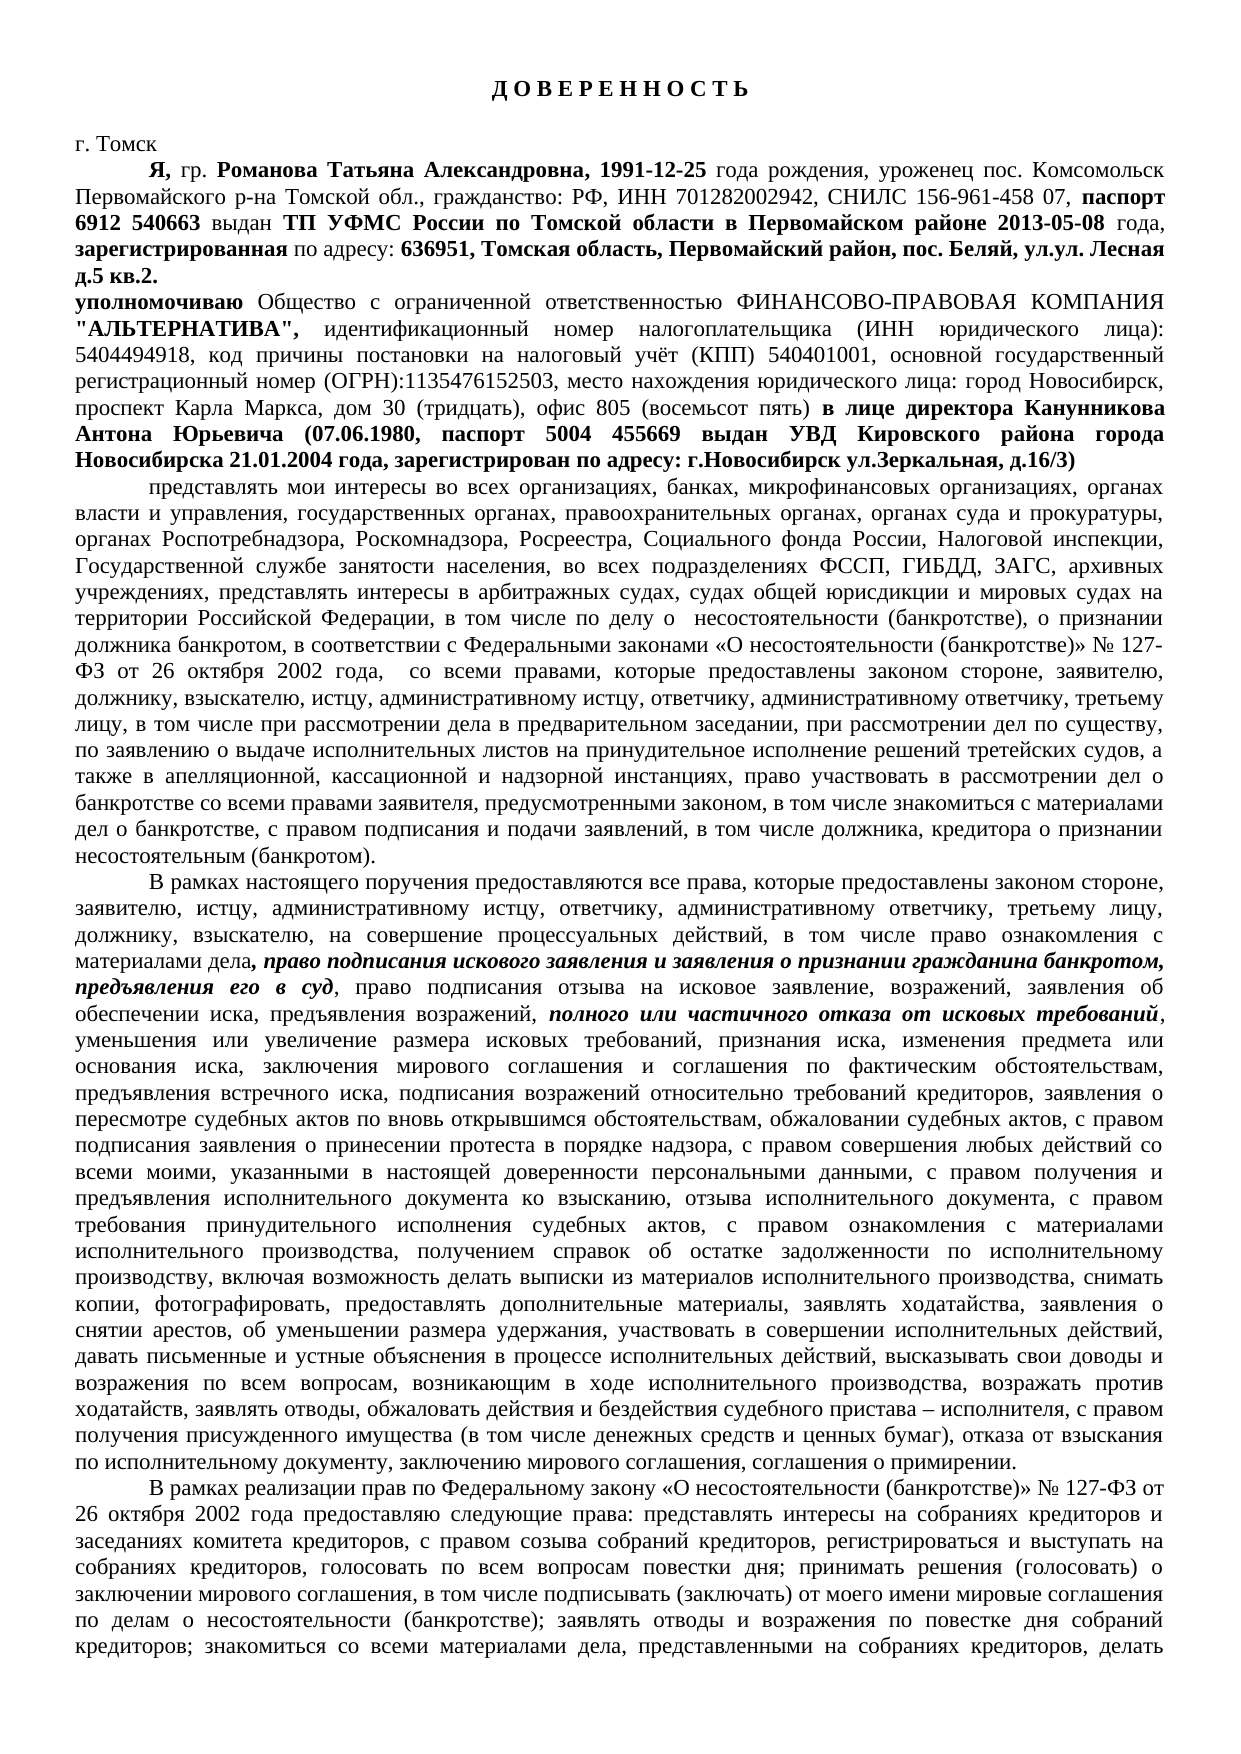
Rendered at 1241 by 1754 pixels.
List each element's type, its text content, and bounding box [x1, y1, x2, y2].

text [75, 1474, 1165, 1659]
text В рамках настоящего поручения предоставляются все права, которые предоставлены законом стороне, заявителю, истцу, административному истцу, ответчику, административному ответчику, третьему лицу, должнику, взыскателю, на совершение процессуальных действий, в том числе право ознакомления с материалами дела, право подписания искового заявления и заявления о признании гражданина банкротом, предъявления его в суд, право подписания отзыва на исковое заявление, возражений, заявления об обеспечении иска, предъявления возражений, полного или частичного отказа от исковых требований, уменьшения или увеличение размера исковых требований, признания иска, изменения предмета или основания иска, заключения мирового соглашения и соглашения по фактическим обстоятельствам, предъявления встречного иска, подписания возражений относительно требований кредиторов, заявления о пересмотре судебных актов по вновь открывшимся обстоятельствам, обжаловании судебных актов, с правом подписания заявления о принесении протеста в порядке надзора, с правом совершения любых действий со всеми моими, указанными в настоящей доверенности персональными данными, с правом получения и предъявления исполнительного документа ко взысканию, отзыва исполнительного документа, с правом требования принудительного исполнения судебных актов, с правом ознакомления с материалами исполнительного производства, получением справок об остатке задолженности по исполнительному производству, включая возможность делать выписки из материалов исполнительного производства, снимать копии, фотографировать, предоставлять дополнительные материалы, заявлять ходатайства, заявления о снятии арестов, об уменьшении размера удержания, участвовать в совершении исполнительных действий, давать письменные и устные объяснения в процессе исполнительных действий, высказывать свои доводы и возражения по всем вопросам, возникающим в ходе исполнительного производства, возражать против ходатайств, заявлять отводы, обжаловать действия и бездействия судебного пристава – исполнителя, с правом получения присужденного имущества (в том числе денежных средств и ценных бумаг), отказа от взыскания по исполнительному документу, заключению мирового соглашения, соглашения о примирении. [75, 868, 1165, 1474]
text Я, гр. Романова Татьяна Александровна, 1991-12-25 года рождения, уроженец пос. Комсомольск Первомайского р-на Томской обл., гражданство: РФ, ИНН 701282002942, СНИЛС 156-961-458 07, паспорт 6912 540663 выдан ТП УФМС России по Томской области в Первомайском районе 2013-05-08 года, зарегистрированная по адресу: 636951, Томская область, Первомайский район, пос. Беляй, ул.ул. Лесная д.5 кв.2. [75, 156, 1165, 288]
subtitle Д О В Е Р Е Н Н О С Т Ь [75, 75, 1165, 101]
text представлять мои интересы во всех организациях, банках, микрофинансовых организациях, органах власти и управления, государственных органах, правоохранительных органах, органах суда и прокуратуры, органах Роспотребнадзора, Роскомнадзора, Росреестра, Социального фонда России, Налоговой инспекции, Государственной службе занятости населения, во всех подразделениях ФССП, ГИБДД, ЗАГС, архивных учреждениях, представлять интересы в арбитражных судах, судах общей юрисдикции и мировых судах на территории Российской Федерации, в том числе по делу о несостоятельности (банкротстве), о признании должника банкротом, в соответствии с Федеральными законами «О несостоятельности (банкротстве)» № 127-ФЗ от 26 октября 2002 года, со всеми правами, которые предоставлены законом стороне, заявителю, должнику, взыскателю, истцу, административному истцу, ответчику, административному ответчику, третьему лицу, в том числе при рассмотрении дела в предварительном заседании, при рассмотрении дел по существу, по заявлению о выдаче исполнительных листов на принудительное исполнение решений третейских судов, а также в апелляционной, кассационной и надзорной инстанциях, право участвовать в рассмотрении дел о банкротстве со всеми правами заявителя, предусмотренными законом, в том числе знакомиться с материалами дел о банкротстве, с правом подписания и подачи заявлений, в том числе должника, кредитора о признании несостоятельным (банкротом). [75, 473, 1165, 868]
text г. Томск [75, 130, 1165, 156]
text уполномочиваю Общество с ограниченной ответственностью ФИНАНСОВО-ПРАВОВАЯ КОМПАНИЯ "АЛЬТЕРНАТИВА", идентификационный номер налогоплательщика (ИНН юридического лица): 5404494918, код причины постановки на налоговый учёт (КПП) 540401001, основной государственный регистрационный номер (ОГРН):1135476152503, место нахождения юридического лица: город Новосибирск, проспект Карла Маркса, дом 30 (тридцать), офис 805 (восемьсот пять) в лице директора Канунникова Антона Юрьевича (07.06.1980, паспорт 5004 455669 выдан УВД Кировского района города Новосибирска 21.01.2004 года, зарегистрирован по адресу: г.Новосибирск ул.Зеркальная, д.16/3) [75, 288, 1165, 473]
